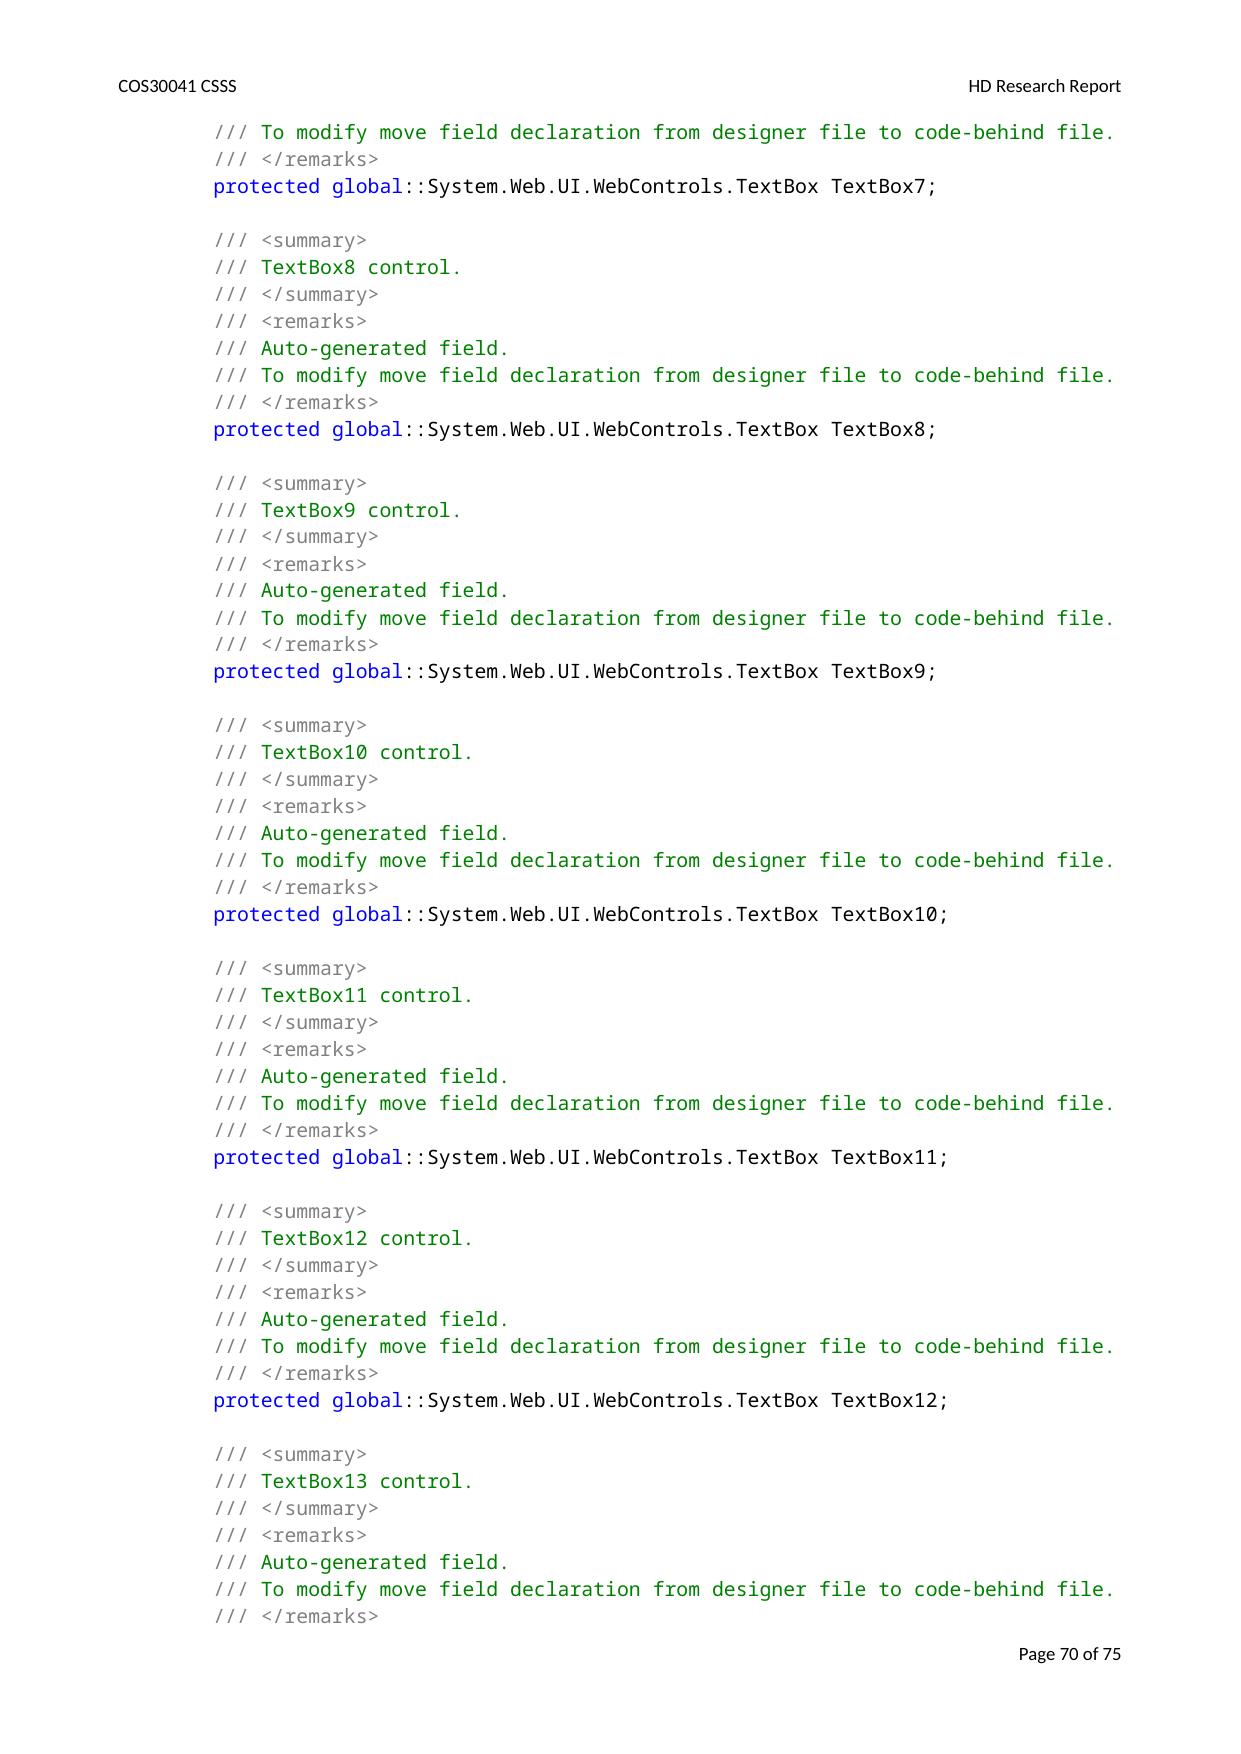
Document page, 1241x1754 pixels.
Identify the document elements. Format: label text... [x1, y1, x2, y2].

text /// <summary> [118, 1440, 1122, 1467]
text /// TextBox13 control. [118, 1467, 1122, 1494]
text /// To modify move field declaration from designer file to code-behind file. [118, 604, 1122, 631]
text /// <summary> [118, 712, 1122, 739]
text /// <summary> [118, 226, 1122, 253]
text /// </summary> [118, 1251, 1122, 1278]
text /// <summary> [118, 469, 1122, 496]
text /// <summary> [118, 954, 1122, 981]
text /// <remarks> [118, 793, 1122, 819]
text /// <summary> [118, 1197, 1122, 1224]
text protected global::System.Web.UI.WebControls.TextBox TextBox7; [118, 172, 1122, 199]
text /// To modify move field declaration from designer file to code-behind file. [118, 847, 1122, 873]
text protected global::System.Web.UI.WebControls.TextBox TextBox10; [118, 901, 1122, 927]
text /// TextBox9 control. [118, 496, 1122, 523]
text /// To modify move field declaration from designer file to code-behind file. [118, 1089, 1122, 1116]
text /// </remarks> [118, 631, 1122, 658]
text /// <remarks> [118, 307, 1122, 334]
text /// To modify move field declaration from designer file to code-behind file. [118, 361, 1122, 388]
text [118, 1575, 1122, 1602]
text protected global::System.Web.UI.WebControls.TextBox TextBox9; [118, 658, 1122, 685]
text /// <remarks> [118, 1278, 1122, 1305]
text protected global::System.Web.UI.WebControls.TextBox TextBox11; [118, 1143, 1122, 1170]
text /// <remarks> [118, 1035, 1122, 1062]
text /// </summary> [118, 280, 1122, 307]
text /// Auto-generated field. [118, 1062, 1122, 1089]
text /// </summary> [118, 1494, 1122, 1521]
text /// To modify move field declaration from designer file to code-behind file. [118, 118, 1122, 145]
text /// </remarks> [118, 1602, 1122, 1629]
text protected global::System.Web.UI.WebControls.TextBox TextBox12; [118, 1386, 1122, 1413]
text /// </remarks> [118, 1359, 1122, 1386]
text protected global::System.Web.UI.WebControls.TextBox TextBox8; [118, 415, 1122, 442]
text /// To modify move field declaration from designer file to code-behind file. [118, 1332, 1122, 1359]
text /// </remarks> [118, 1116, 1122, 1143]
text /// TextBox8 control. [118, 253, 1122, 280]
text /// TextBox10 control. [118, 739, 1122, 766]
text /// </summary> [118, 1008, 1122, 1035]
text /// <remarks> [118, 550, 1122, 577]
text /// </remarks> [118, 145, 1122, 172]
text /// </summary> [118, 766, 1122, 793]
text /// </summary> [118, 523, 1122, 550]
text /// Auto-generated field. [118, 334, 1122, 361]
text /// Auto-generated field. [118, 819, 1122, 847]
text /// TextBox12 control. [118, 1224, 1122, 1251]
text /// </remarks> [118, 873, 1122, 901]
text /// Auto-generated field. [118, 577, 1122, 604]
text /// Auto-generated field. [118, 1548, 1122, 1575]
text /// Auto-generated field. [118, 1305, 1122, 1332]
text /// </remarks> [118, 388, 1122, 415]
text /// <remarks> [118, 1521, 1122, 1548]
text /// TextBox11 control. [118, 981, 1122, 1008]
